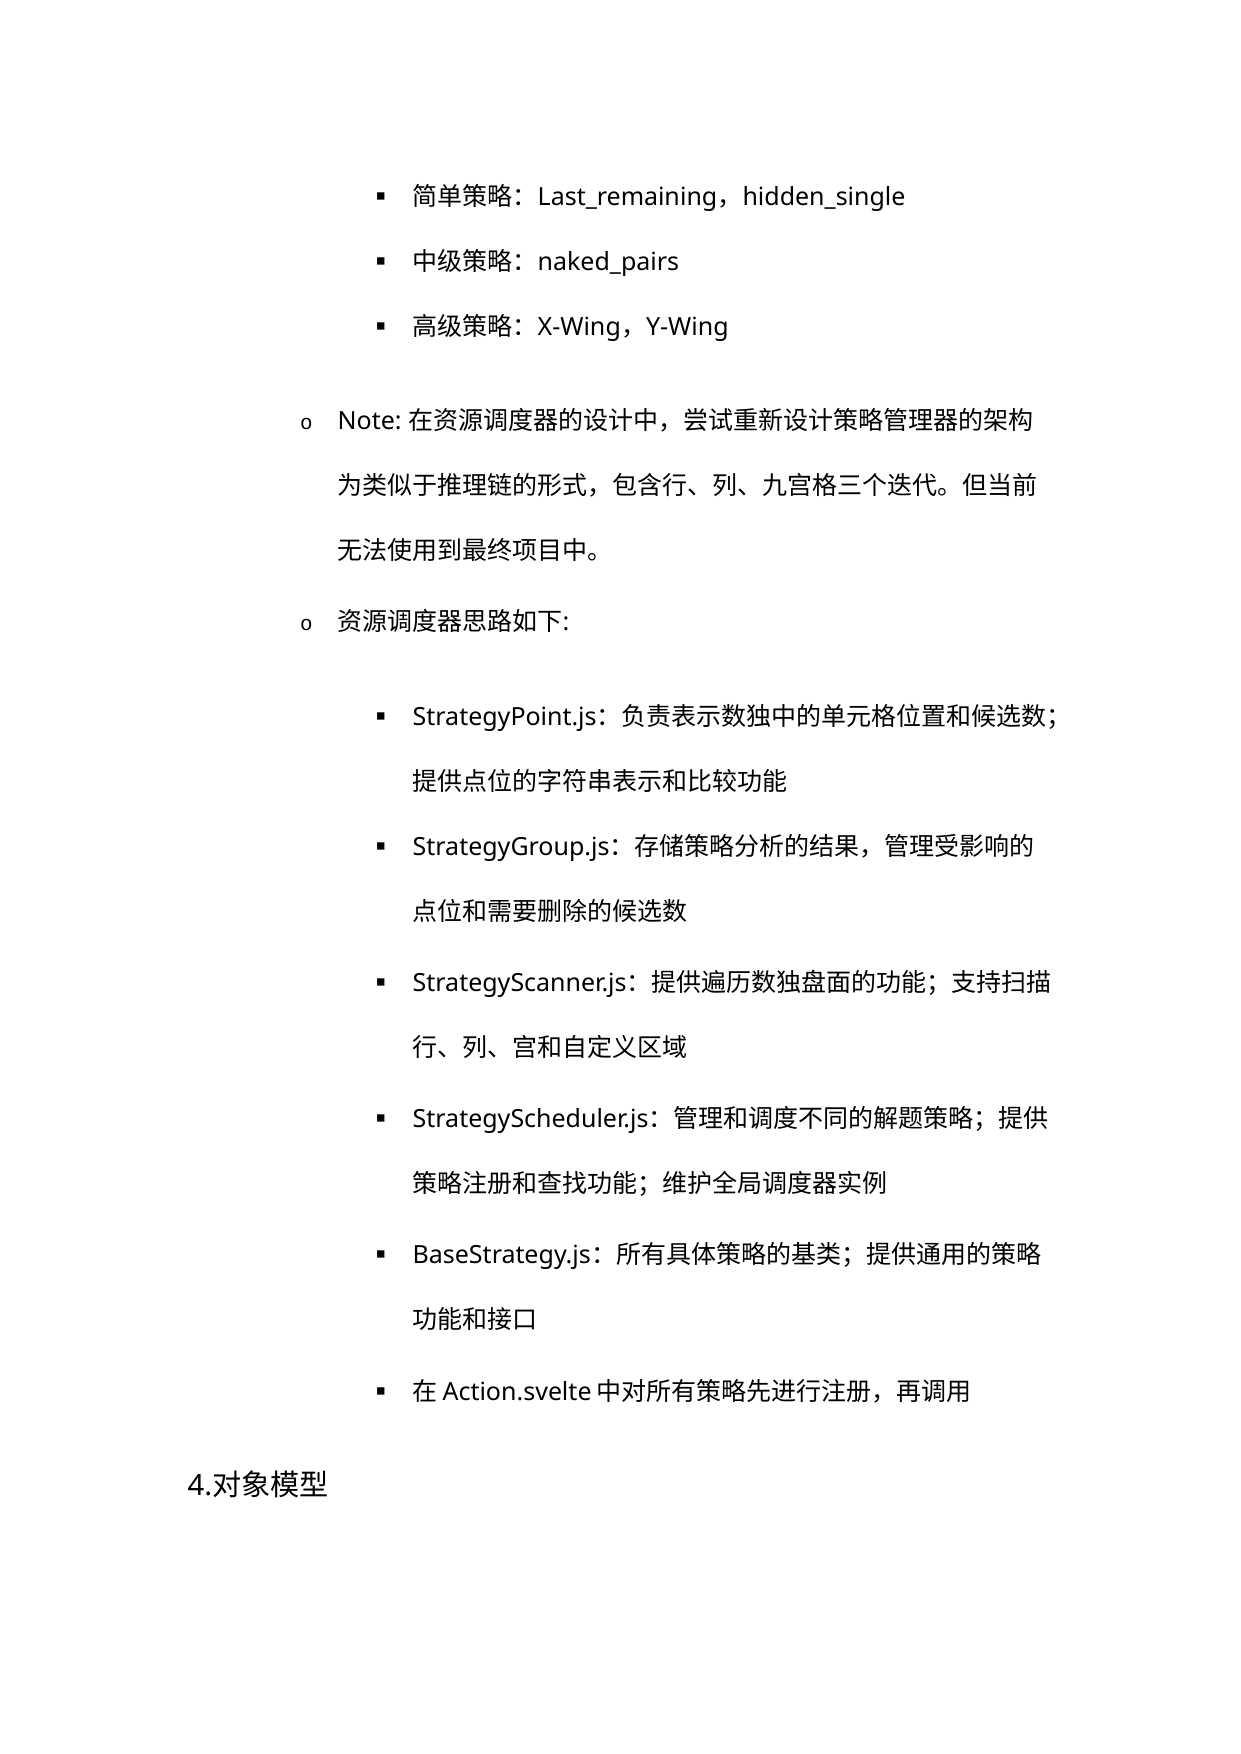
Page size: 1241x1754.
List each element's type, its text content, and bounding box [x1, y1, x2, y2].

list 高级策略：X-Wing，Y-Wing [375, 292, 1053, 357]
list 中级策略：naked_pairs [375, 227, 1053, 292]
text 4.对象模型 [187, 1451, 1053, 1516]
list 资源调度器思路如下: [300, 587, 1053, 652]
list StrategyGroup.js：存储策略分析的结果，管理受影响的点位和需要删除的候选数 [375, 812, 1053, 942]
list Note: 在资源调度器的设计中，尝试重新设计策略管理器的架构为类似于推理链的形式，包含行、列、九宫格三个迭代。但当前无法使用到最终项目中。 [300, 386, 1053, 581]
list StrategyPoint.js：负责表示数独中的单元格位置和候选数；提供点位的字符串表示和比较功能 [375, 682, 1053, 812]
list StrategyScanner.js：提供遍历数独盘面的功能；支持扫描行、列、宫和自定义区域 [375, 948, 1053, 1078]
list 简单策略：Last_remaining，hidden_single [375, 162, 1053, 227]
list StrategyScheduler.js：管理和调度不同的解题策略；提供策略注册和查找功能；维护全局调度器实例 [375, 1084, 1053, 1214]
list BaseStrategy.js：所有具体策略的基类；提供通用的策略功能和接口 [375, 1220, 1053, 1350]
list 在Action.svelte中对所有策略先进行注册，再调用 [375, 1357, 1053, 1422]
